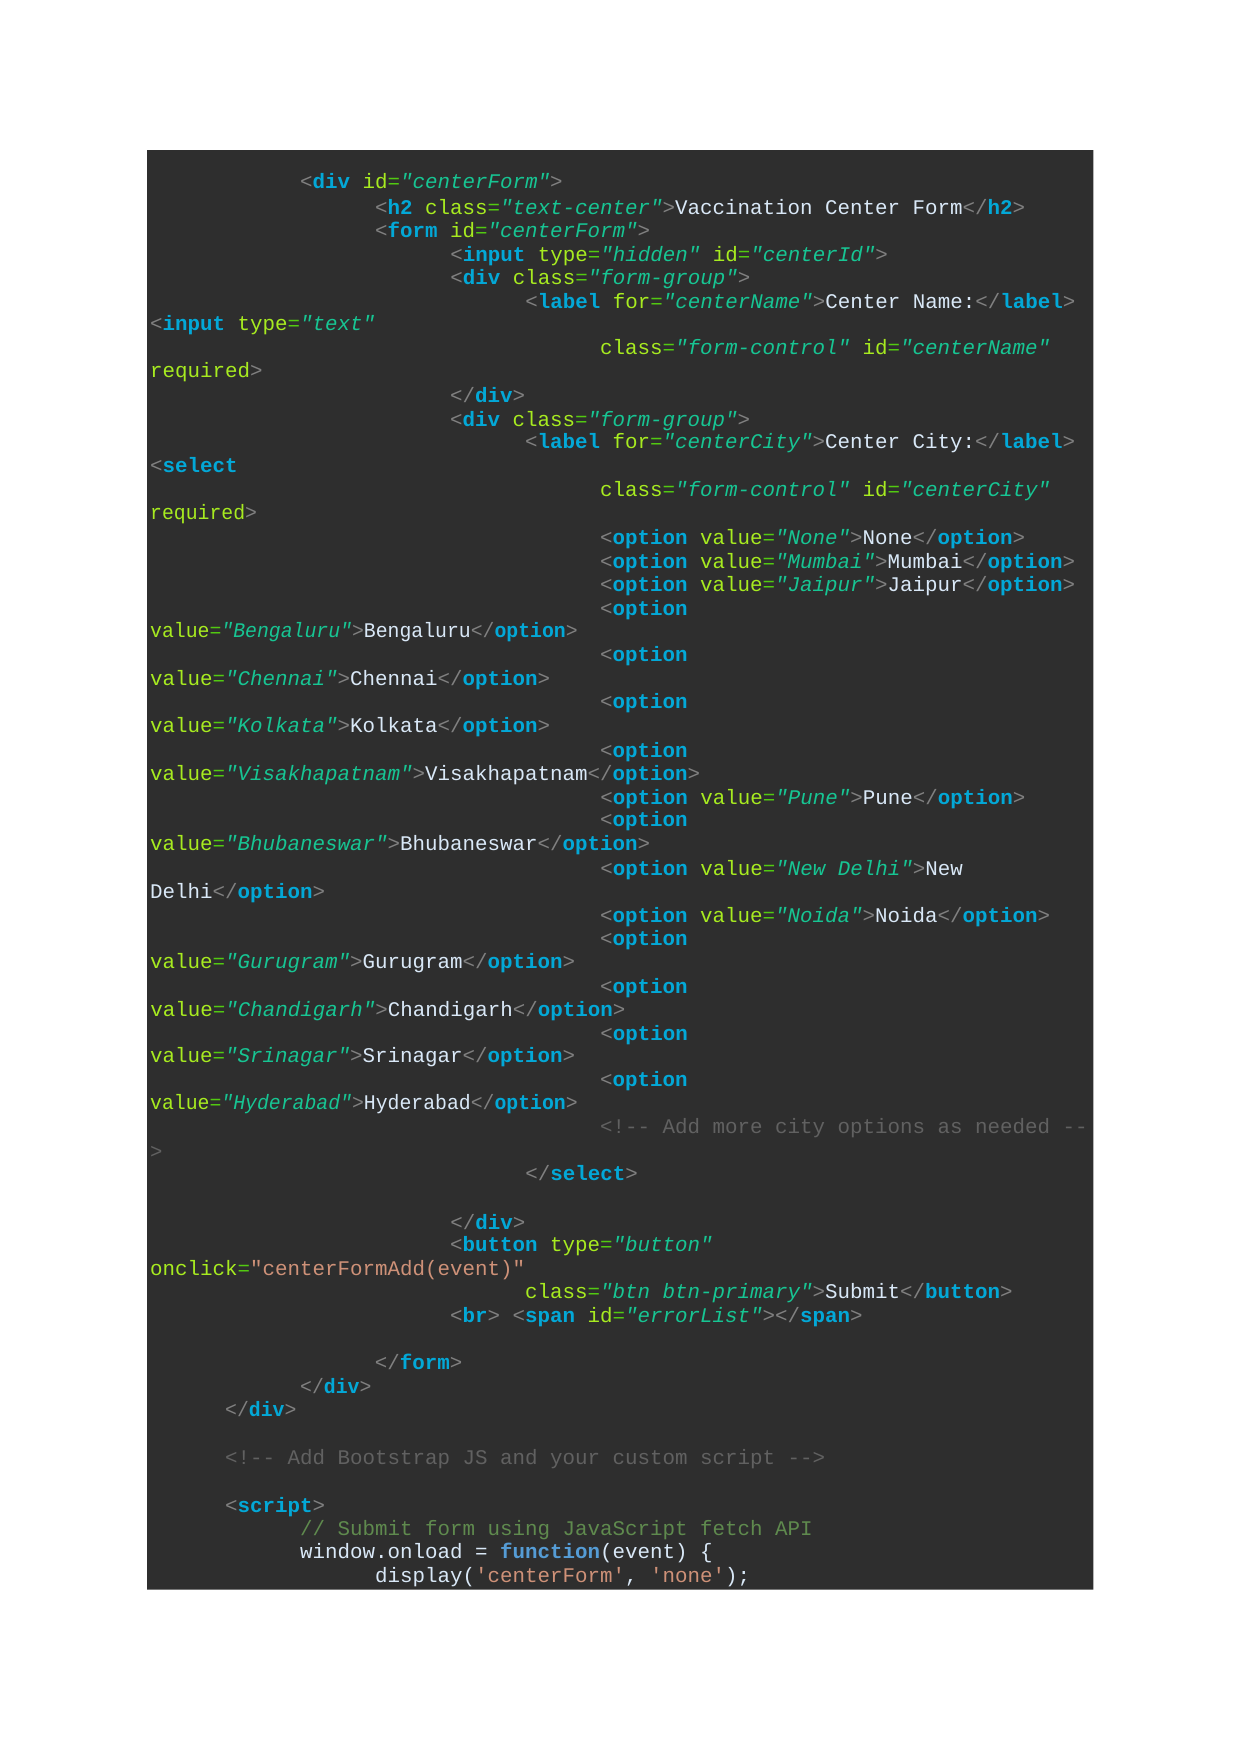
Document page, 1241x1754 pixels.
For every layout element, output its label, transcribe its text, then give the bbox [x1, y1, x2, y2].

text value="Bengaluru">Bengaluru</option> value="Chennai">Chennai</option> value="Kolkata">Kolkata</option> [150, 620, 600, 738]
text </select> [148, 1163, 1015, 1187]
text value="Visakhapatnam">Visakhapatnam</option> [150, 762, 1105, 785]
text <h2 class="text-center">Vaccination Center Form</h2> [375, 195, 1105, 219]
text </form> [377, 1352, 1105, 1376]
text <input type="hidden" id="centerId"> [450, 242, 1105, 266]
text <option [602, 1069, 1105, 1092]
text value="Srinagar">Srinagar</option> value="Hyderabad">Hyderabad</option> [150, 1045, 600, 1116]
text class="btn btn-primary">Submit</button> [525, 1281, 1105, 1305]
text value="Chandigarh">Chandigarh</option> [148, 998, 627, 1021]
text <!-- Add Bootstrap JS and your custom script --> [225, 1447, 1105, 1470]
text value="Gurugram">Gurugram</option> [150, 951, 579, 974]
text <div class="form-group"> [450, 266, 1105, 289]
text <div id="centerForm"> [300, 171, 1105, 195]
text <option value="Pune">Pune</option> [600, 785, 1105, 809]
text </div> [450, 384, 529, 408]
text </div> [225, 1399, 300, 1423]
text <option value="Mumbai">Mumbai</option> [600, 549, 1105, 573]
text Delhi</option> [150, 880, 579, 903]
text <input type="text" required> [150, 313, 377, 384]
text <!-- Add more city options as needed -- [602, 1116, 1105, 1139]
text <form id="centerForm"> [375, 219, 1105, 242]
text // Submit form using JavaScript fetch API window.onload = function(event) { [300, 1518, 814, 1565]
text <br> <span id="errorList"></span> [450, 1305, 1105, 1329]
text <option value="Bhubaneswar">Bhubaneswar</option> [150, 809, 689, 856]
text <option [536, 1022, 752, 1045]
text </div> [302, 1376, 375, 1399]
text <option [602, 738, 1105, 762]
text <option [602, 644, 1105, 667]
text class="form-control" id="centerName" [600, 337, 1105, 361]
text <script> [225, 1494, 1105, 1518]
text <label for="centerCity">Center City:</label> class="form-control" id="centerCity" [525, 431, 1075, 502]
text <option [600, 927, 1105, 951]
text <option value="None">None</option> [600, 526, 1105, 549]
text <select required> [150, 455, 267, 526]
text <label for="centerName">Center Name:</label> [525, 289, 1105, 313]
text <option value="Jaipur">Jaipur</option> [600, 573, 1105, 597]
text > [150, 1140, 600, 1163]
text <option value="New Delhi">New [600, 856, 1105, 880]
text display('centerForm', 'none'); [375, 1565, 1105, 1588]
text <option [600, 597, 1105, 620]
text <option value="Noida">Noida</option> [600, 903, 1105, 927]
text </div> [450, 1211, 1105, 1234]
text <option [602, 691, 1105, 715]
text <div class="form-group"> [450, 408, 1105, 431]
text <button type="button" onclick="centerFormAdd(event)" [150, 1234, 714, 1281]
text <option [600, 974, 1105, 998]
